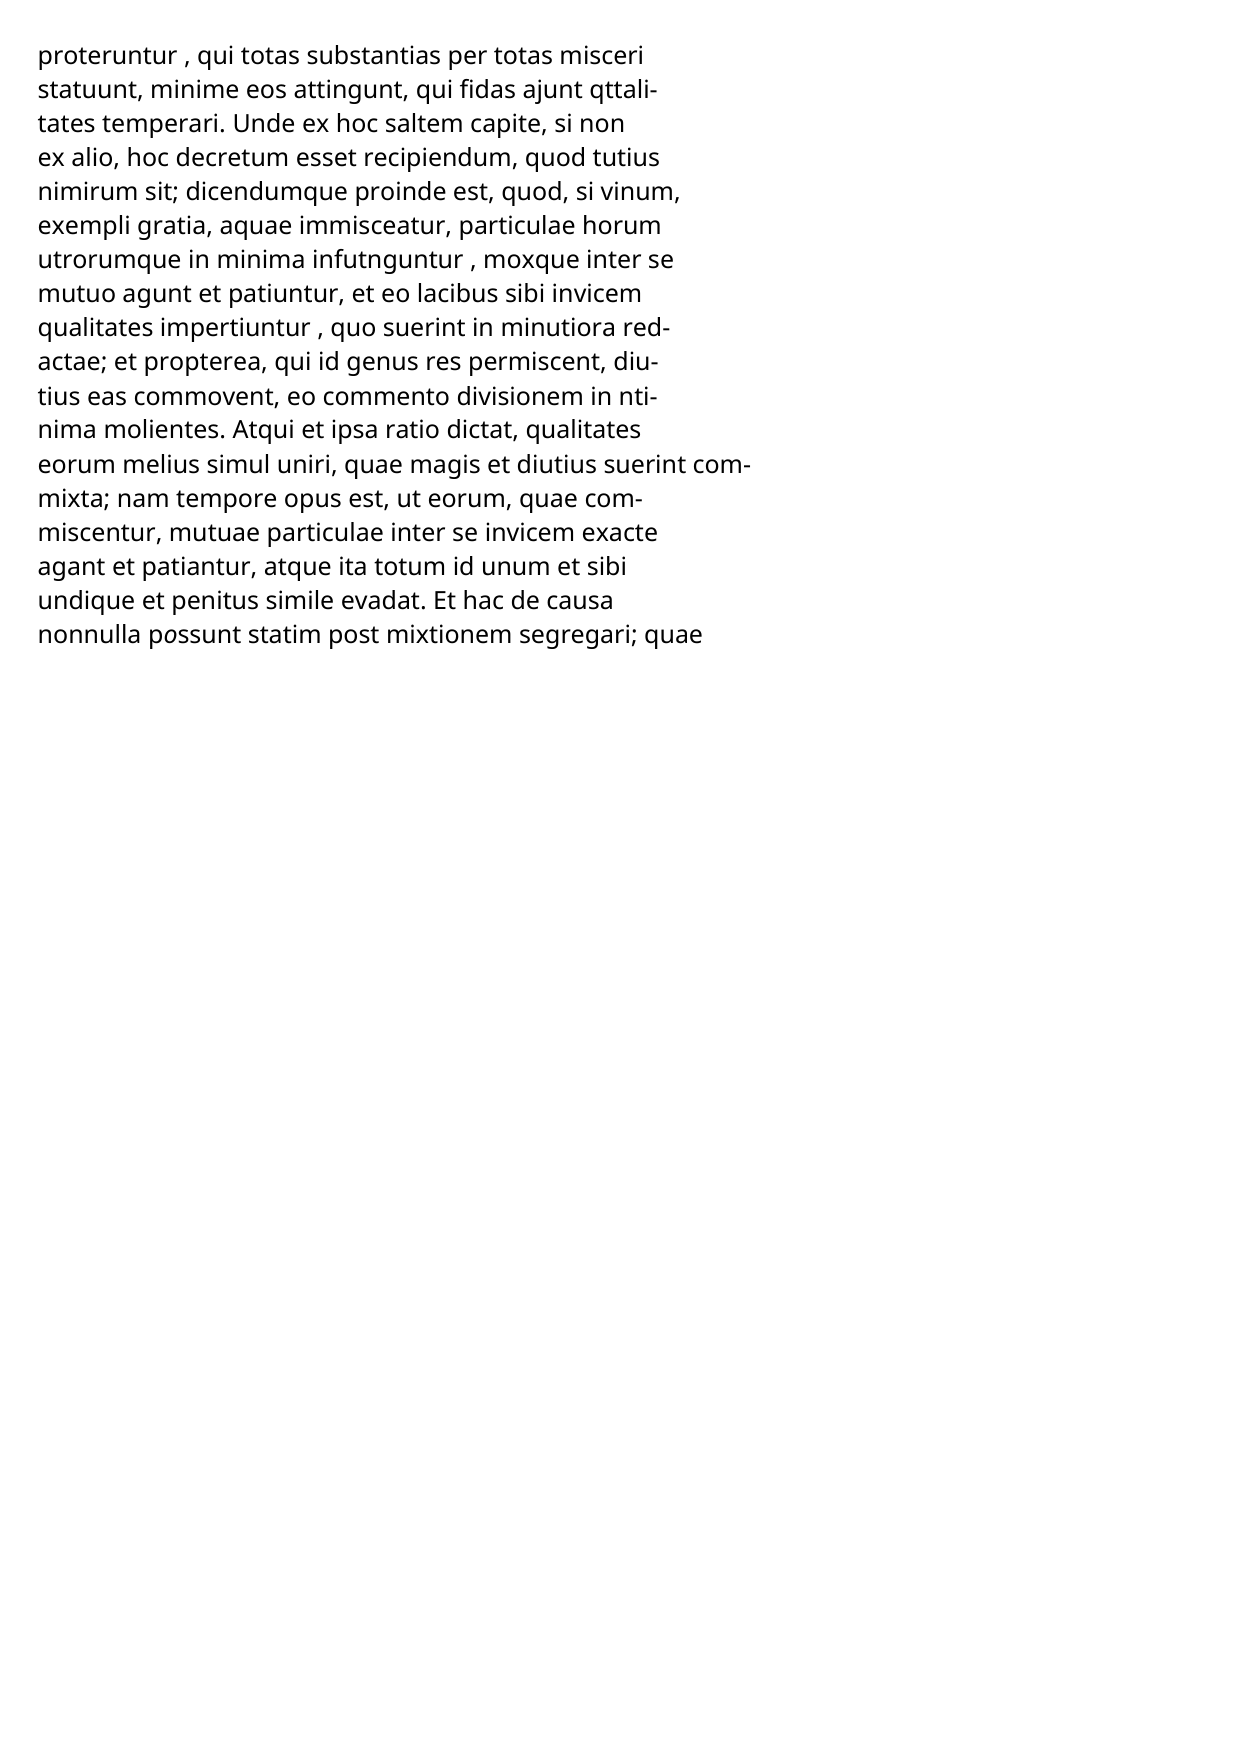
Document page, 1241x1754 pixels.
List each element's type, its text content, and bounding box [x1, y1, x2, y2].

text proteruntur , qui totas substantias per totas misceri statuunt, minime eos attingunt, qui fidas ajunt qttali- tates temperari. Unde ex hoc saltem capite, si non ex alio, hoc decretum esset recipiendum, quod tutius nimirum sit; dicendumque proinde est, quod, si vinum, exempli gratia, aquae immisceatur, particulae horum utrorumque in minima infutnguntur , moxque inter se mutuo agunt et patiuntur, et eo lacibus sibi invicem qualitates impertiuntur , quo suerint in minutiora red- actae; et propterea, qui id genus res permiscent, diu- tius eas commovent, eo commento divisionem in nti- nima molientes. Atqui et ipsa ratio dictat, qualitates eorum melius simul uniri, quae magis et diutius suerint com- mixta; nam tempore opus est, ut eorum, quae com- miscentur, mutuae particulae inter se invicem exacte agant et patiantur, atque ita totum id unum et sibi undique et penitus simile evadat. Et hac de causa nonnulla possunt statim post mixtionem segregari; quae [37, 37, 1203, 651]
